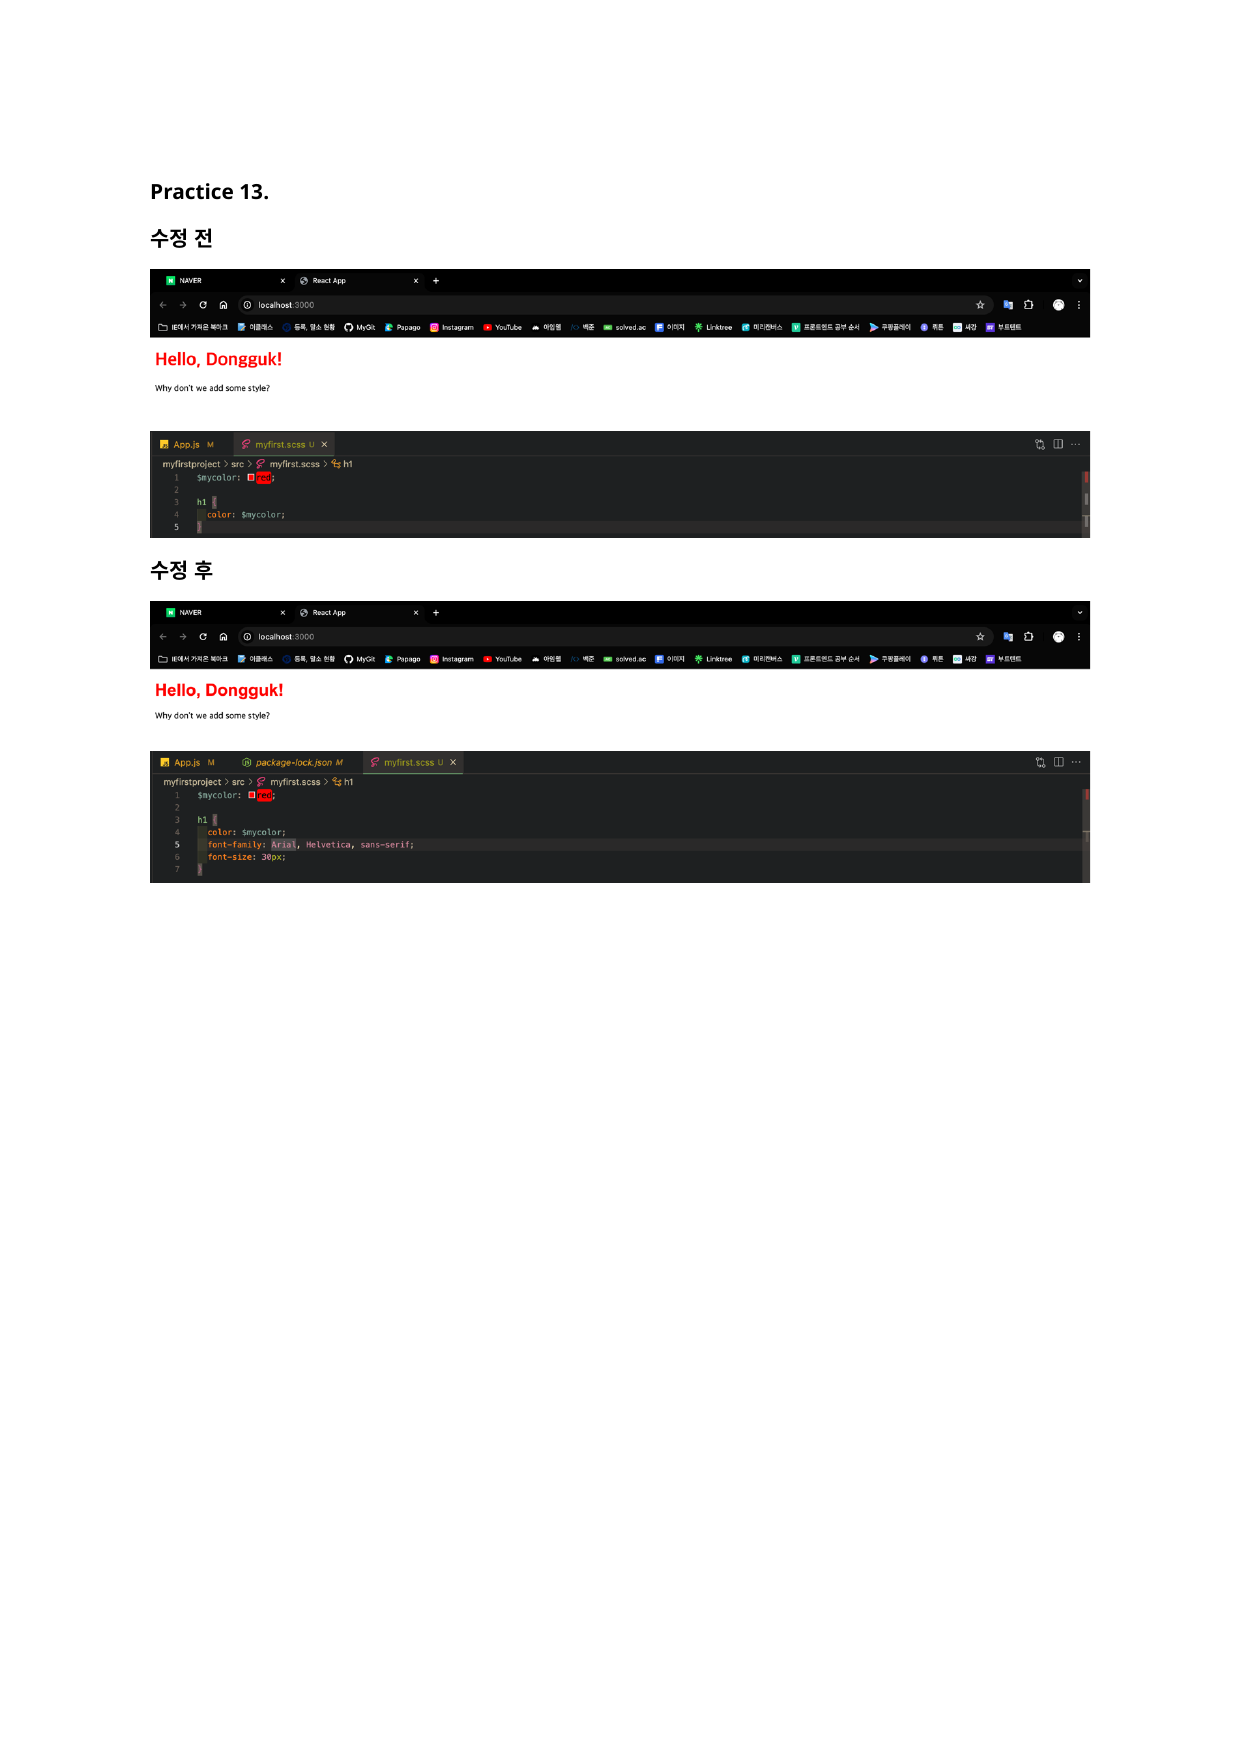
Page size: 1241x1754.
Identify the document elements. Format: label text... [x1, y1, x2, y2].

picture [150, 431, 1091, 538]
picture [150, 269, 1091, 416]
text Practice 13. [150, 177, 1090, 206]
picture [150, 751, 1091, 883]
picture [150, 601, 1091, 735]
text 수정 후 [150, 554, 1090, 584]
text 수정 전 [150, 222, 1090, 252]
